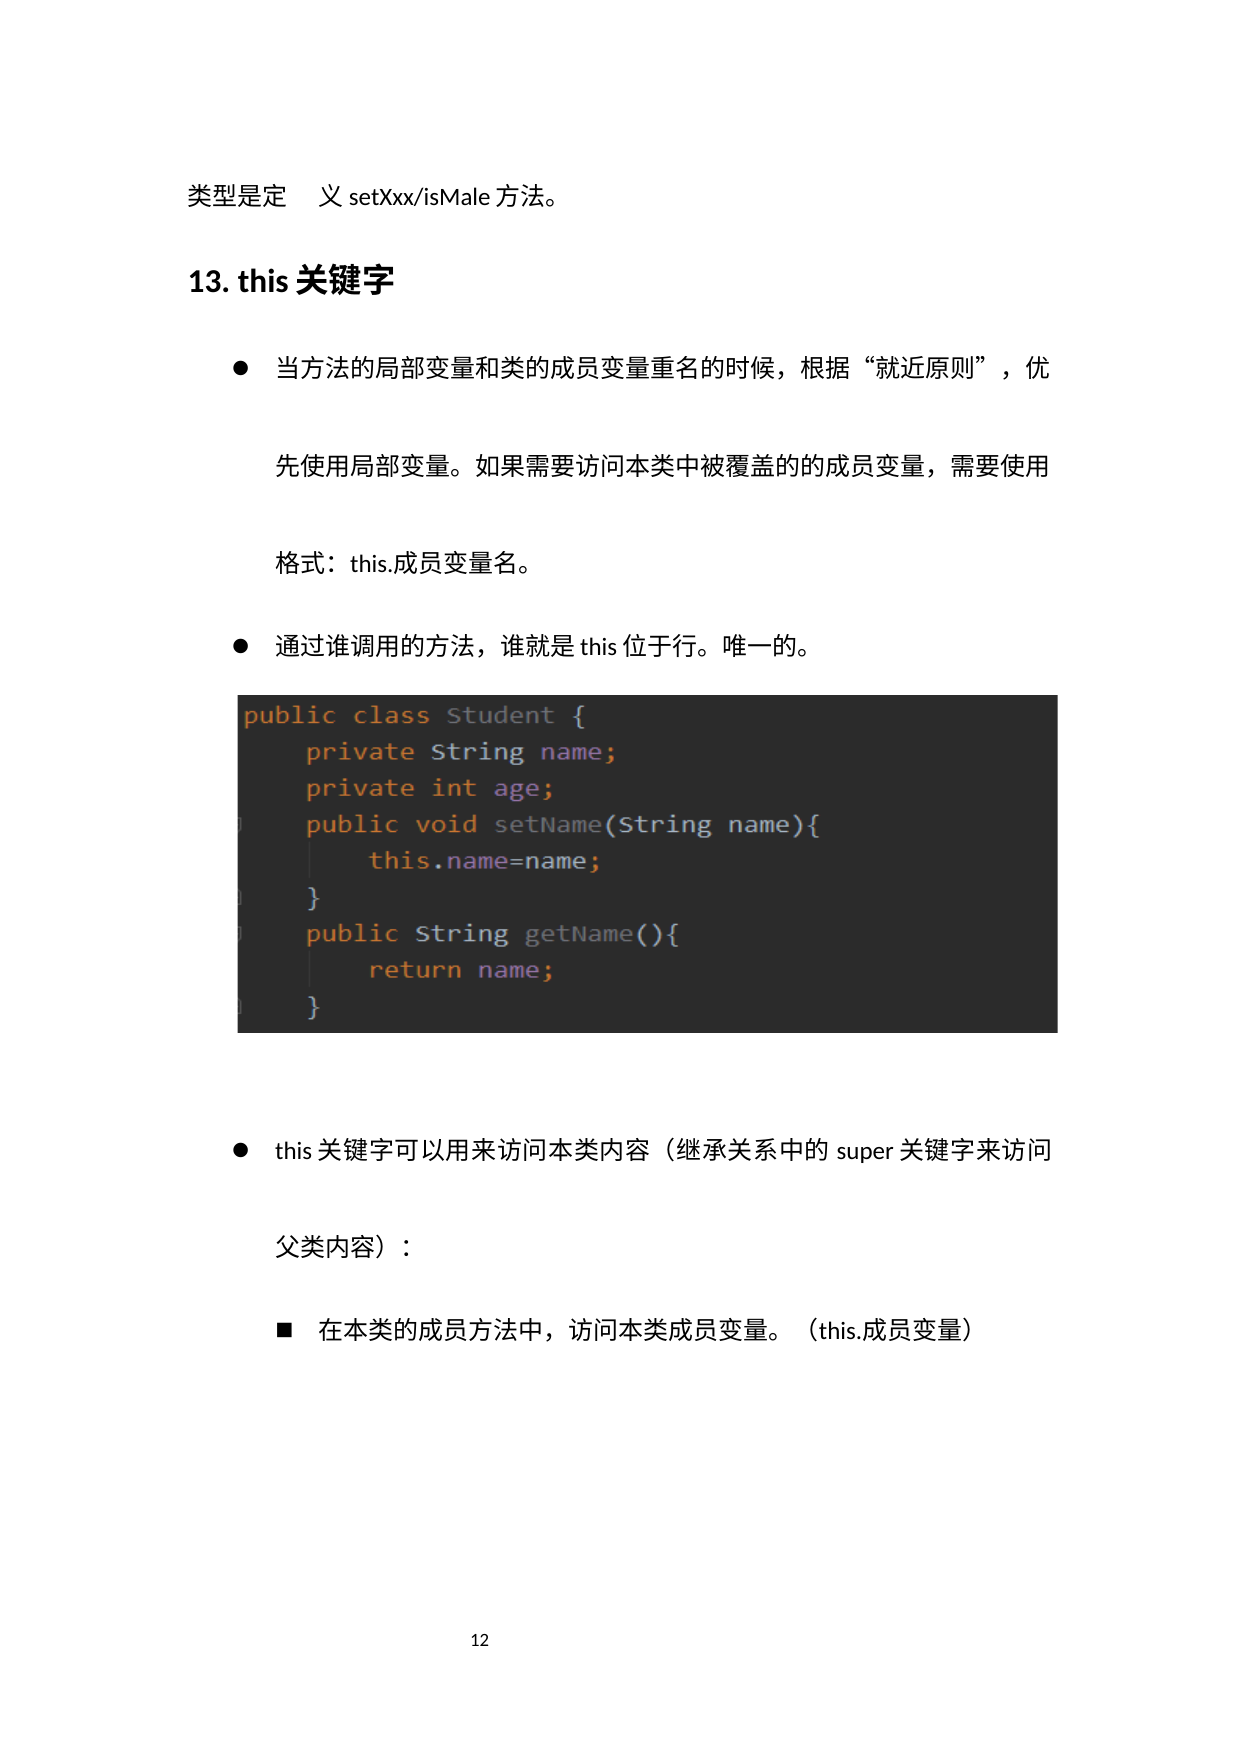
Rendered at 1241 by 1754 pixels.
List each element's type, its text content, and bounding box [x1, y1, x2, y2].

list this关键字可以用来访问本类内容（继承关系中的super关键字来访问父类内容）： [231, 1116, 1053, 1278]
picture [237, 695, 1058, 1033]
list 当方法的局部变量和类的成员变量重名的时候，根据“就近原则”，优先使用局部变量。如果需要访问本类中被覆盖的的成员变量，需要使用格式：this.成员变量名。 [231, 334, 1053, 594]
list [187, 162, 1053, 227]
list 在本类的成员方法中，访问本类成员变量。（this.成员变量） [275, 1296, 1053, 1361]
list 通过谁调用的方法，谁就是this位于行。唯一的。 [231, 612, 1053, 677]
subtitle this关键字 [187, 245, 1053, 310]
